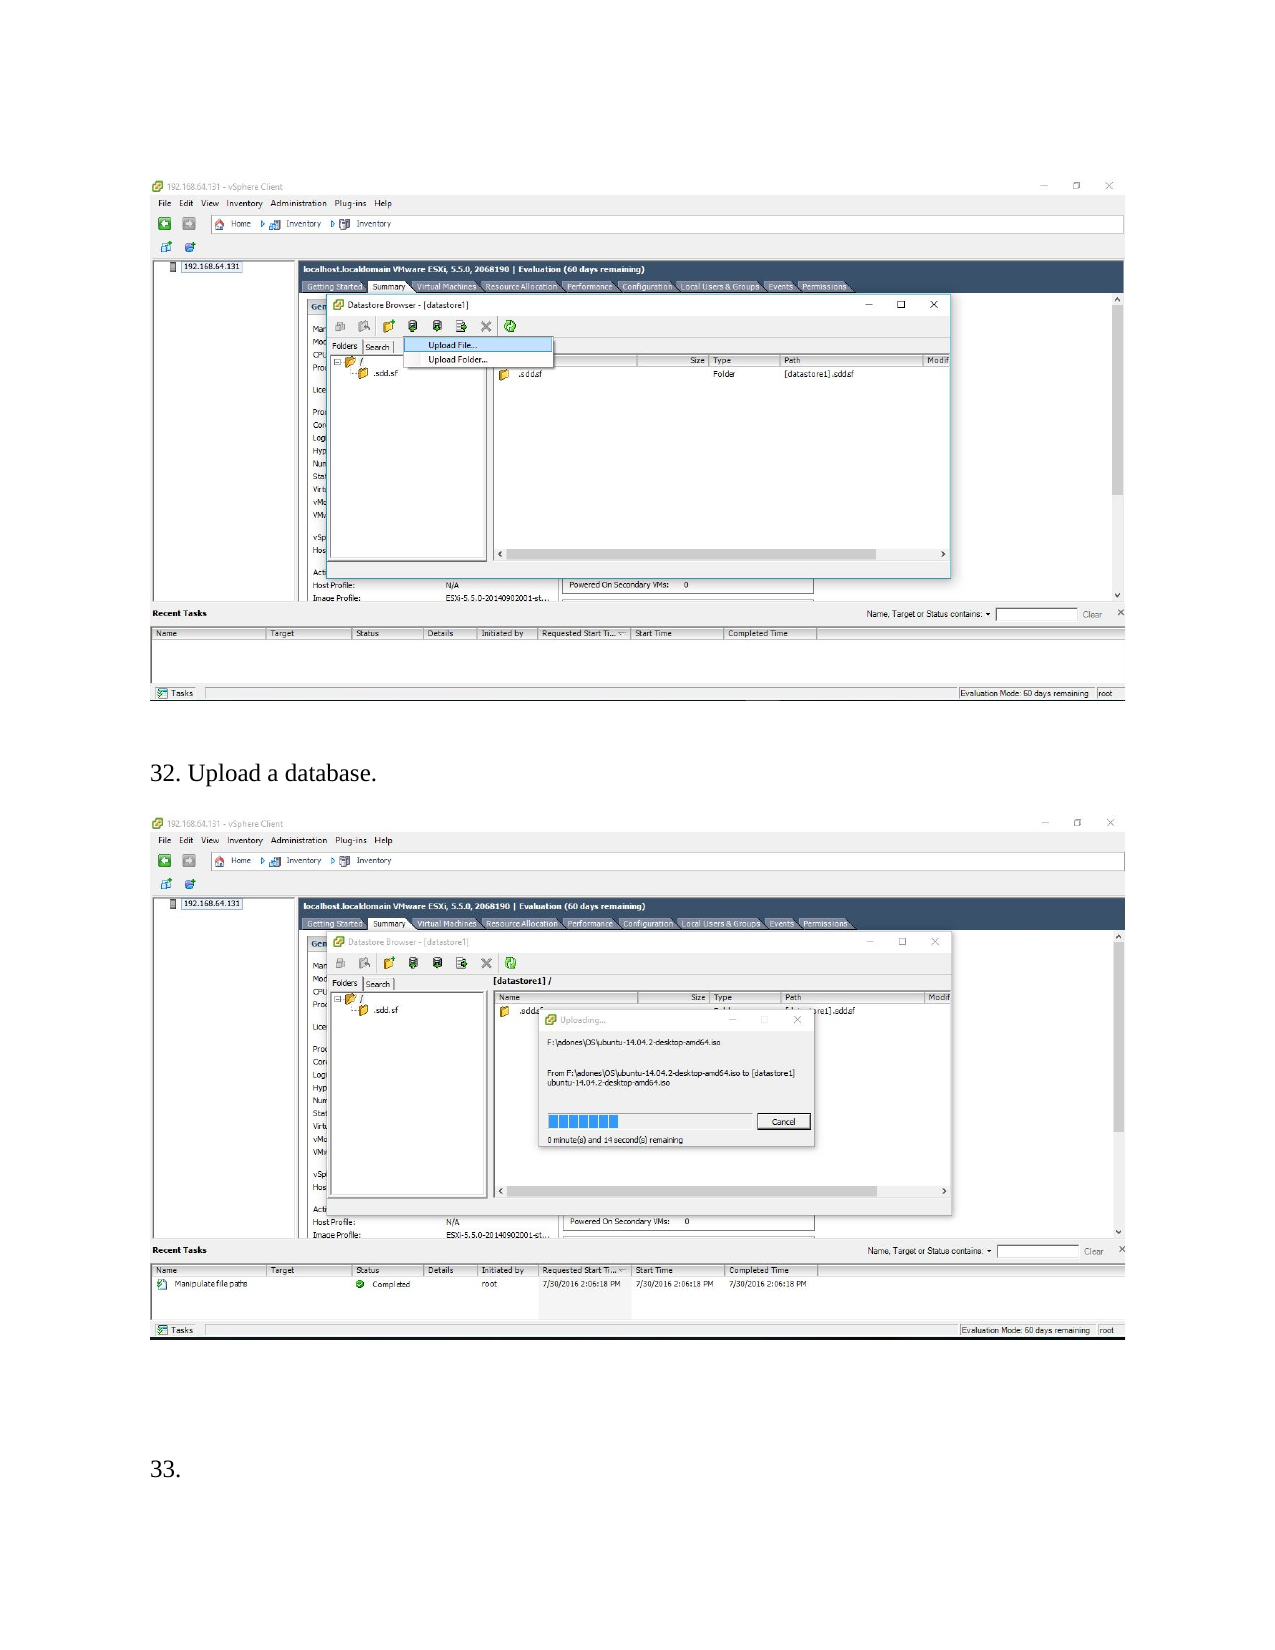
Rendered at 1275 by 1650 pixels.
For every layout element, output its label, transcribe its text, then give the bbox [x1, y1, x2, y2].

picture [150, 815, 1125, 1340]
text 32. Upload a database. [150, 758, 1125, 786]
text 33. [150, 1454, 1125, 1483]
picture [150, 178, 1125, 701]
